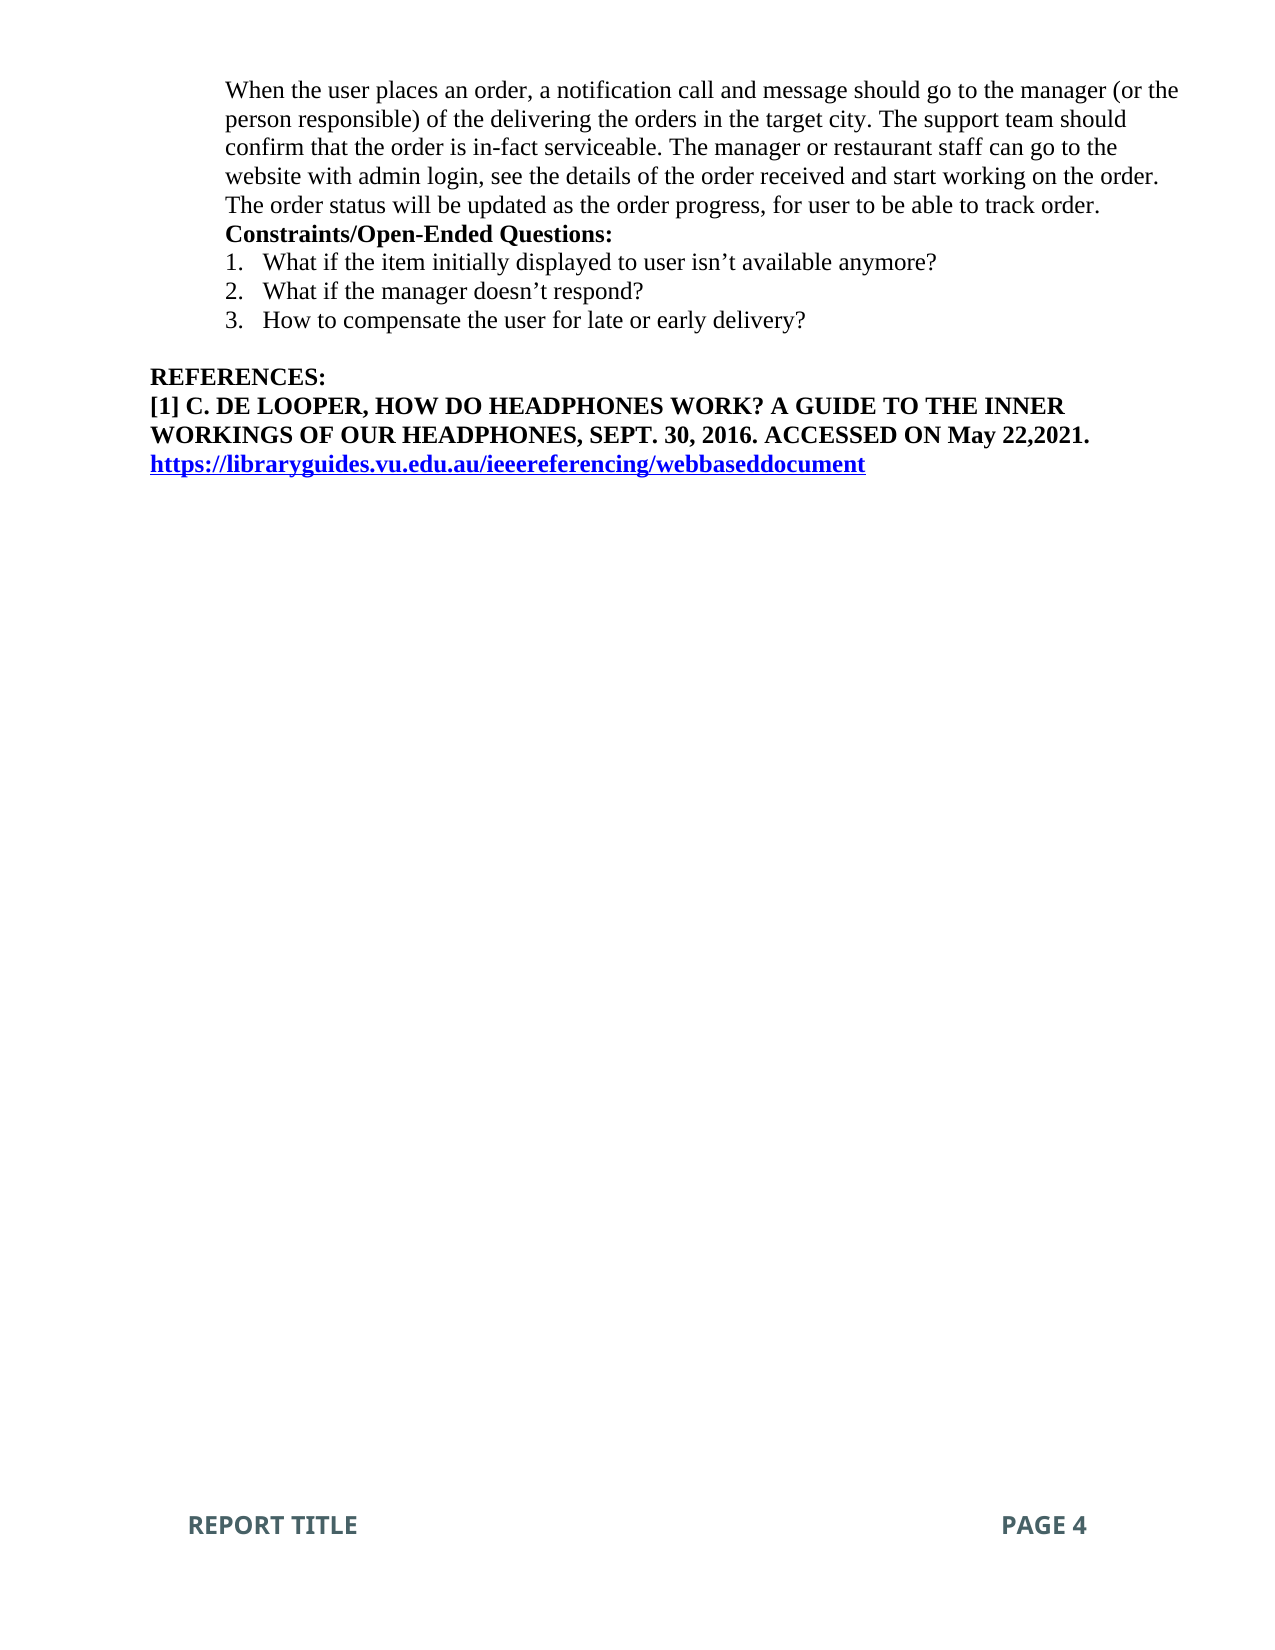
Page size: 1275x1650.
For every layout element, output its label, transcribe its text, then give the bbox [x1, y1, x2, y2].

list What if the manager doesn’t respond? [225, 276, 1200, 305]
list How to compensate the user for late or early delivery? [225, 305, 1200, 334]
list What if the item initially displayed to user isn’t available anymore? [225, 247, 1200, 276]
text [1] C. DE LOOPER, HOW DO HEADPHONES WORK? A GUIDE TO THE INNER WORKINGS OF OUR HEADPHONES, SEPT. 30, 2016. ACCESSED ON May 22,2021. https://libraryguides.vu.edu.au/ieeereferencing/webbaseddocument [150, 391, 1200, 477]
text When the user places an order, a notification call and message should go to the manager (or the person responsible) of the delivering the orders in the target city. The support team should confirm that the order is in-fact serviceable. The manager or restaurant staff can go to the website with admin login, see the details of the order received and start working on the order. The order status will be updated as the order progress, for user to be able to track order. [225, 75, 1200, 219]
text Constraints/Open-Ended Questions: [225, 219, 1200, 247]
text REFERENCES: [150, 362, 1200, 391]
